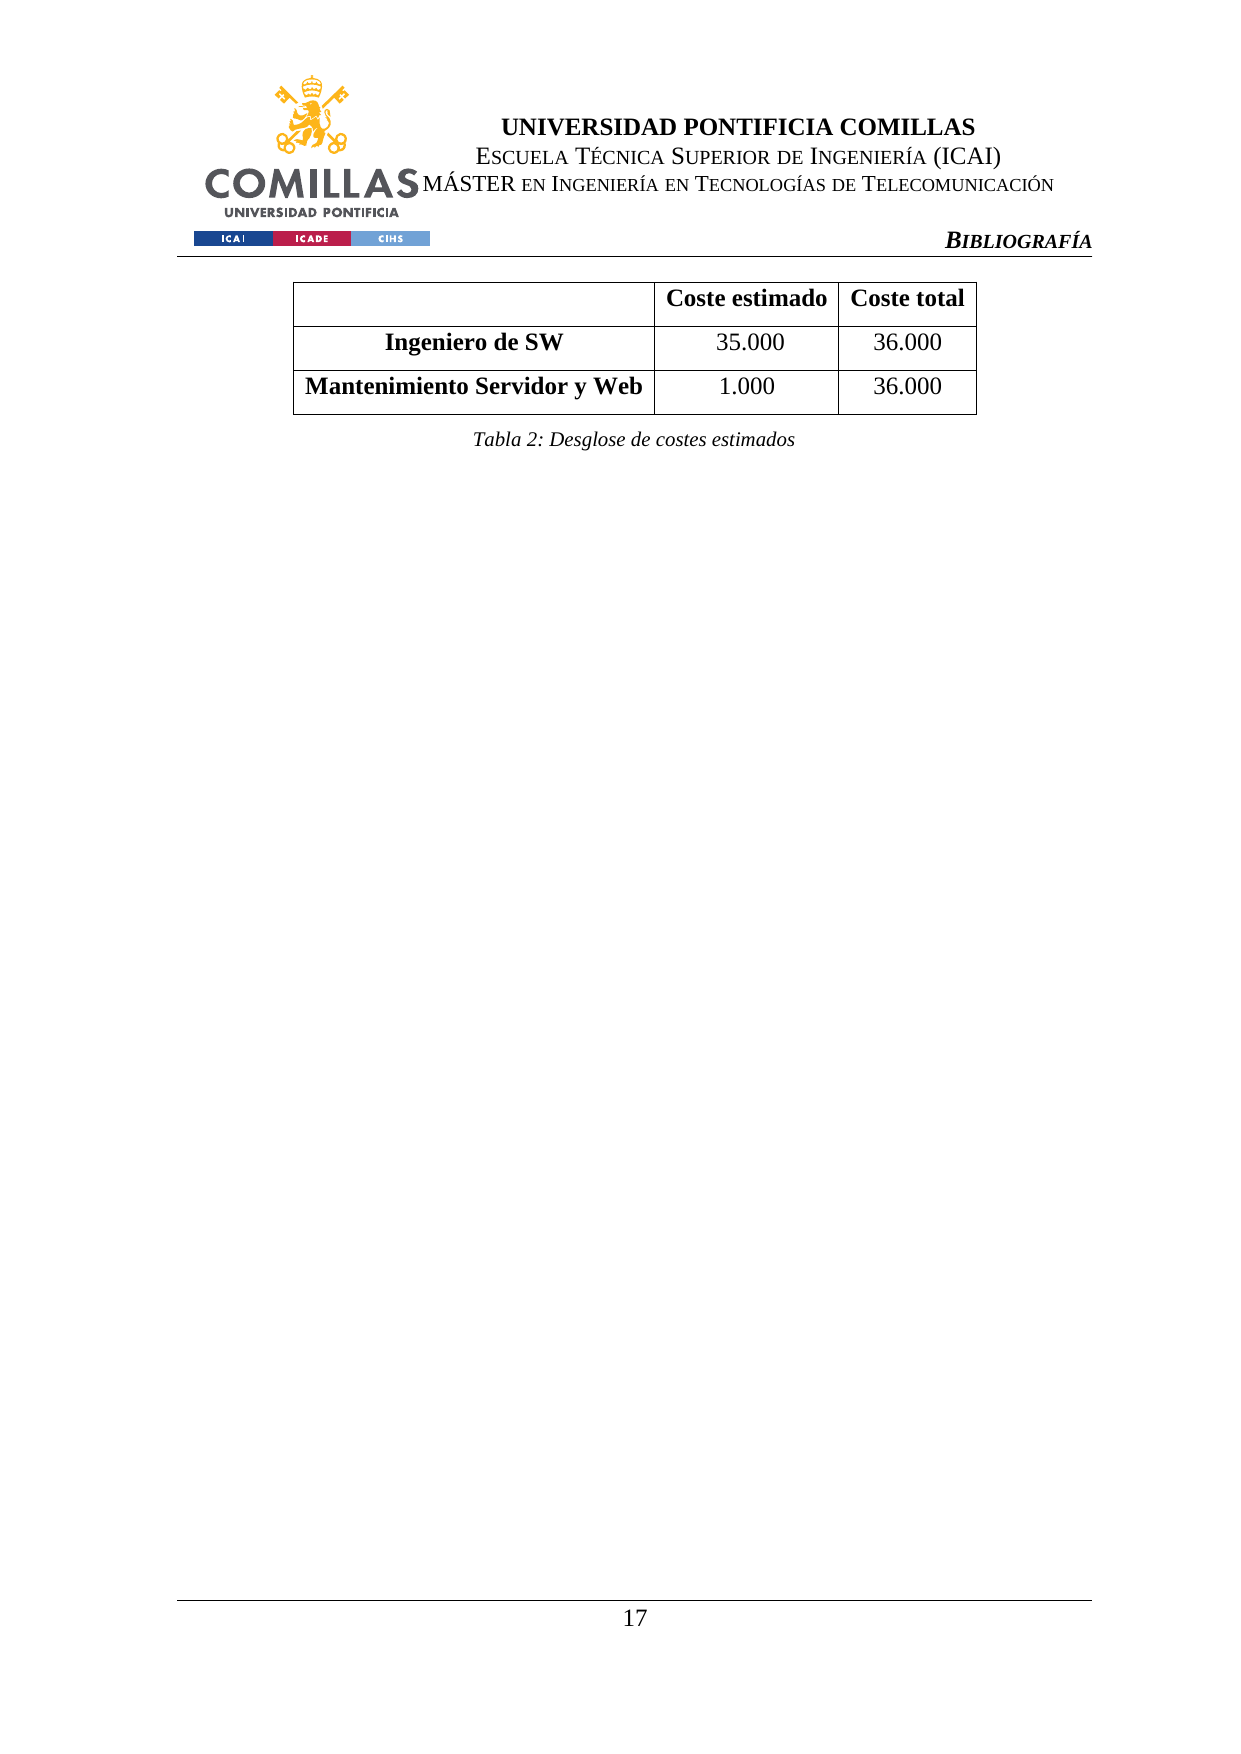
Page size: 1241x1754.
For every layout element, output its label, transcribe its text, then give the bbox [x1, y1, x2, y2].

table_header [294, 283, 654, 326]
table_cell 35.000 [655, 327, 838, 370]
table_cell 36.000 [839, 327, 976, 370]
text Tabla 2: Desglose de costes estimados [177, 427, 1092, 451]
table_cell Mantenimiento Servidor y Web [294, 371, 654, 414]
table_cell 36.000 [839, 371, 976, 414]
table_header Coste total [839, 283, 976, 326]
table_header Coste estimado [655, 283, 838, 326]
table_cell 1.000 [655, 371, 838, 414]
table_cell Ingeniero de SW [294, 327, 654, 370]
